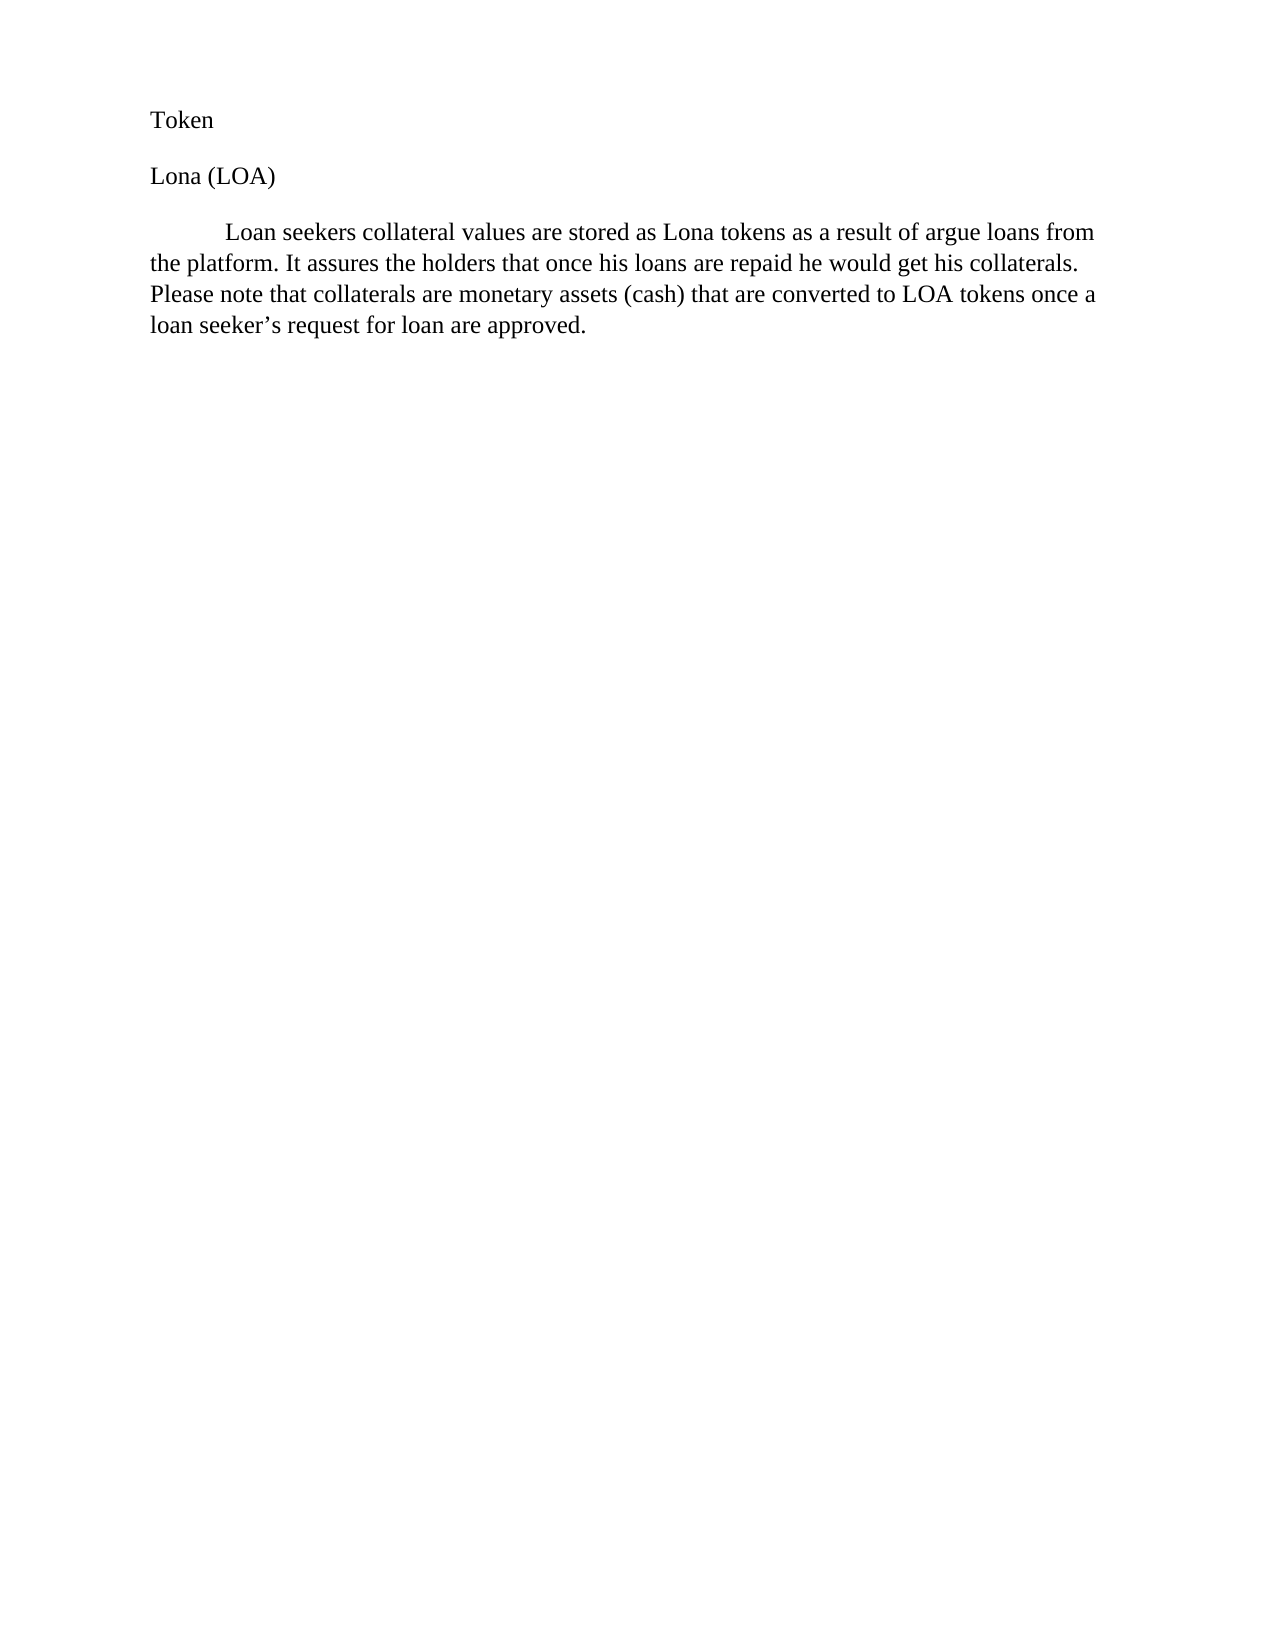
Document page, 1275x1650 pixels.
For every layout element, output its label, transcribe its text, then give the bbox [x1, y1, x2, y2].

text Loan seekers collateral values are stored as Lona tokens as a result of argue loans from the platform. It assures the holders that once his loans are repaid he would get his collaterals. Please note that collaterals are monetary assets (cash) that are converted to LOA tokens once a loan seeker’s request for loan are approved. [150, 217, 1125, 339]
text Lona (LOA) [150, 161, 1125, 190]
text Token [150, 105, 1125, 134]
